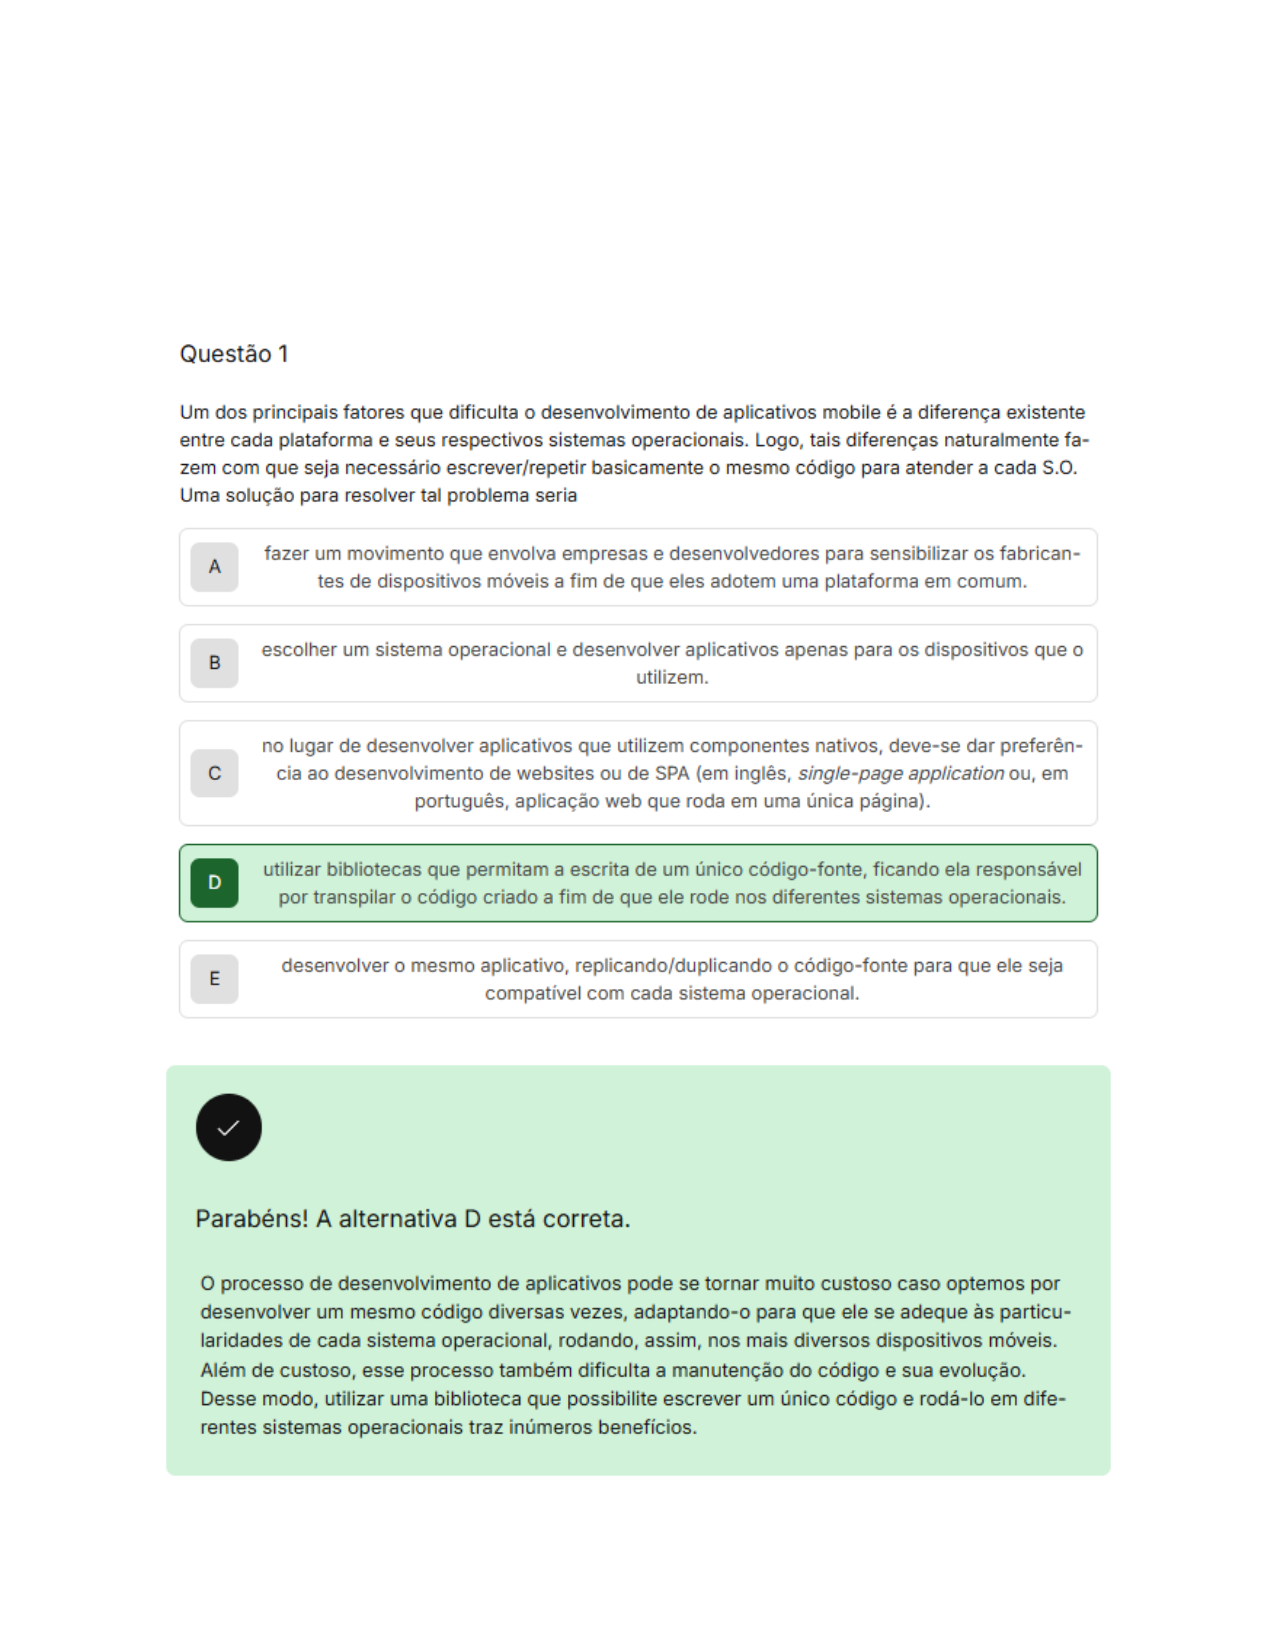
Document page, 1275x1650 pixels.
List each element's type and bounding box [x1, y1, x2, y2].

picture [150, 317, 1125, 1026]
picture [150, 1047, 1125, 1497]
